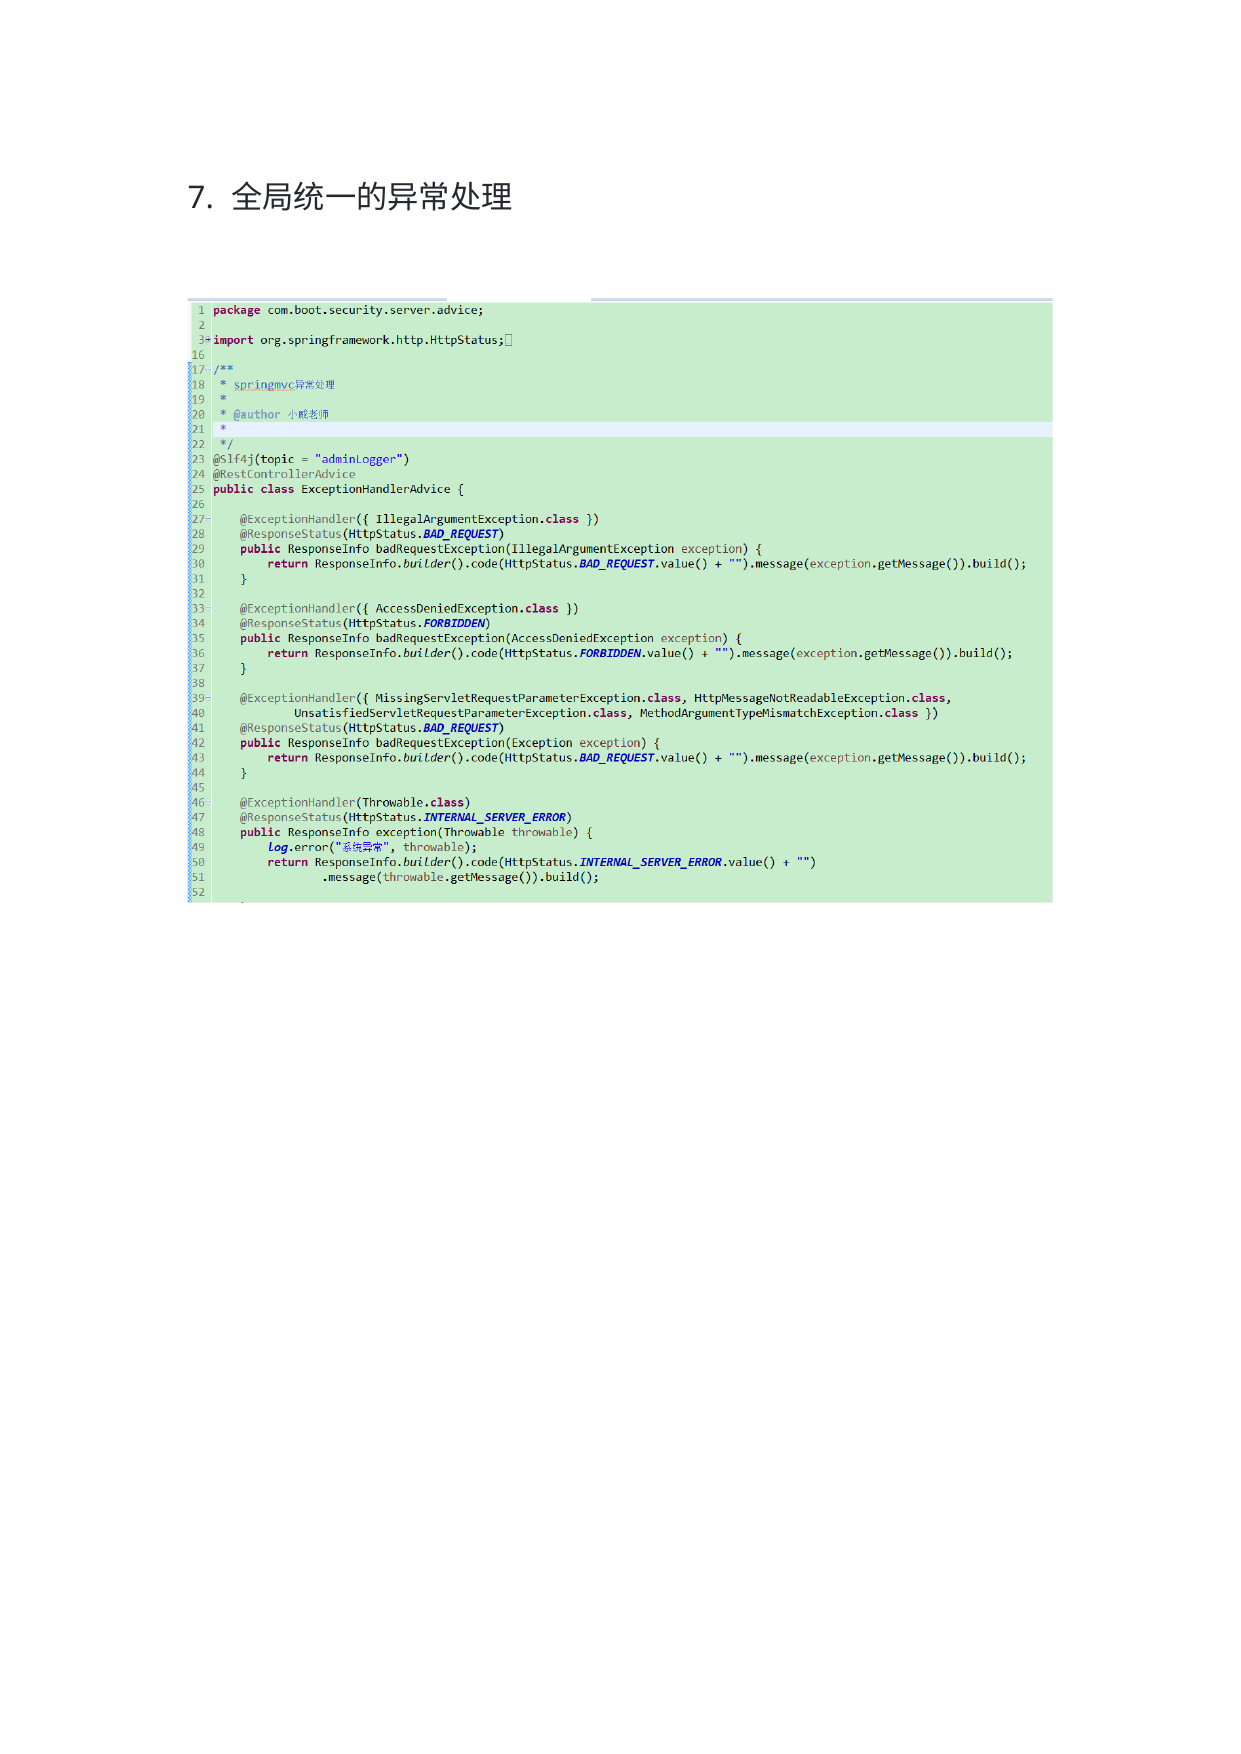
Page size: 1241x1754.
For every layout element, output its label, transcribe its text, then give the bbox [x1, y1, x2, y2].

subtitle 全局统一的异常处理 [187, 162, 1053, 227]
picture [187, 298, 1053, 903]
